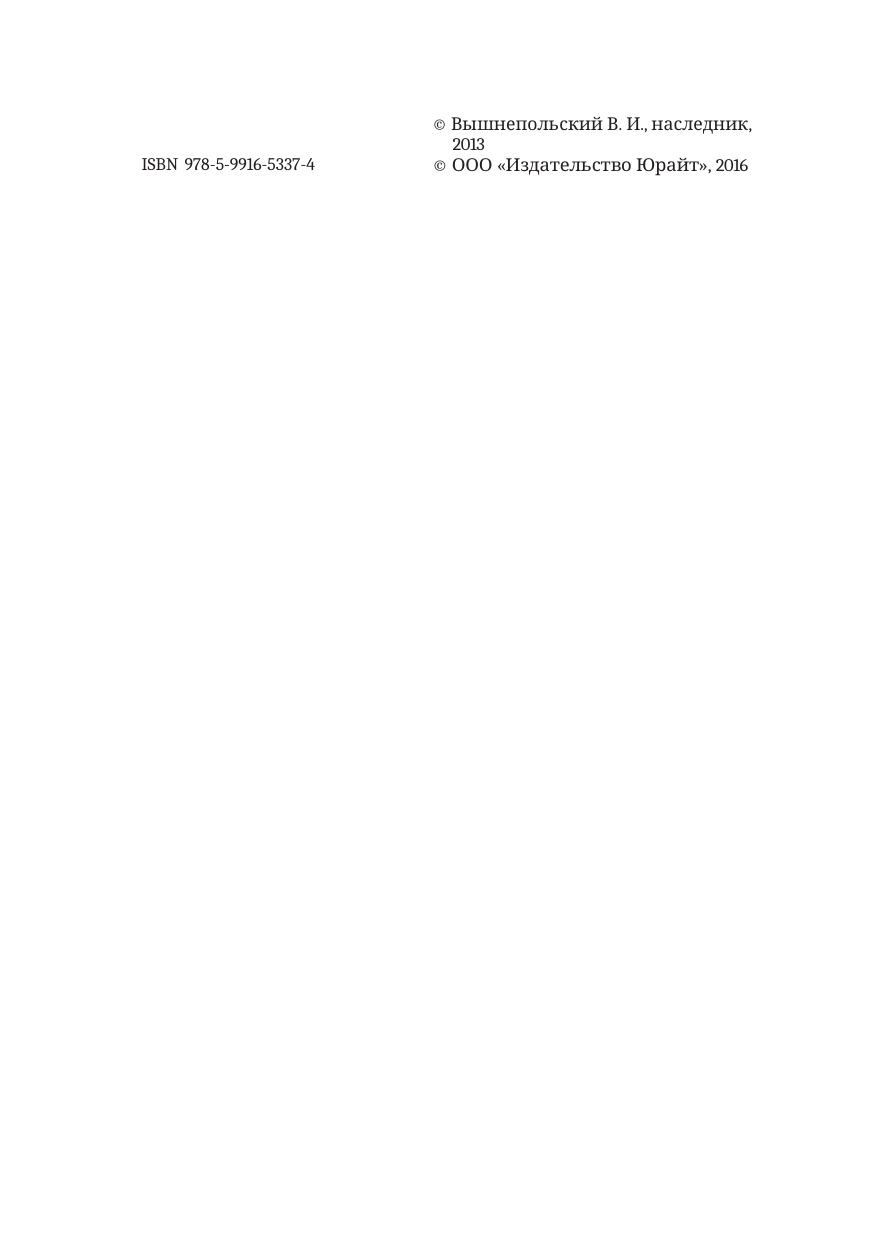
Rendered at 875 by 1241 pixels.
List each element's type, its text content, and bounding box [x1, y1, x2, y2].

text © Вышнепольский В. И., наследник, 2013 [432, 114, 755, 155]
text ISBN 978-5-9916-5337-4 [141, 155, 340, 175]
text © ООО «Издательство Юрайт», 2016 [432, 155, 755, 175]
